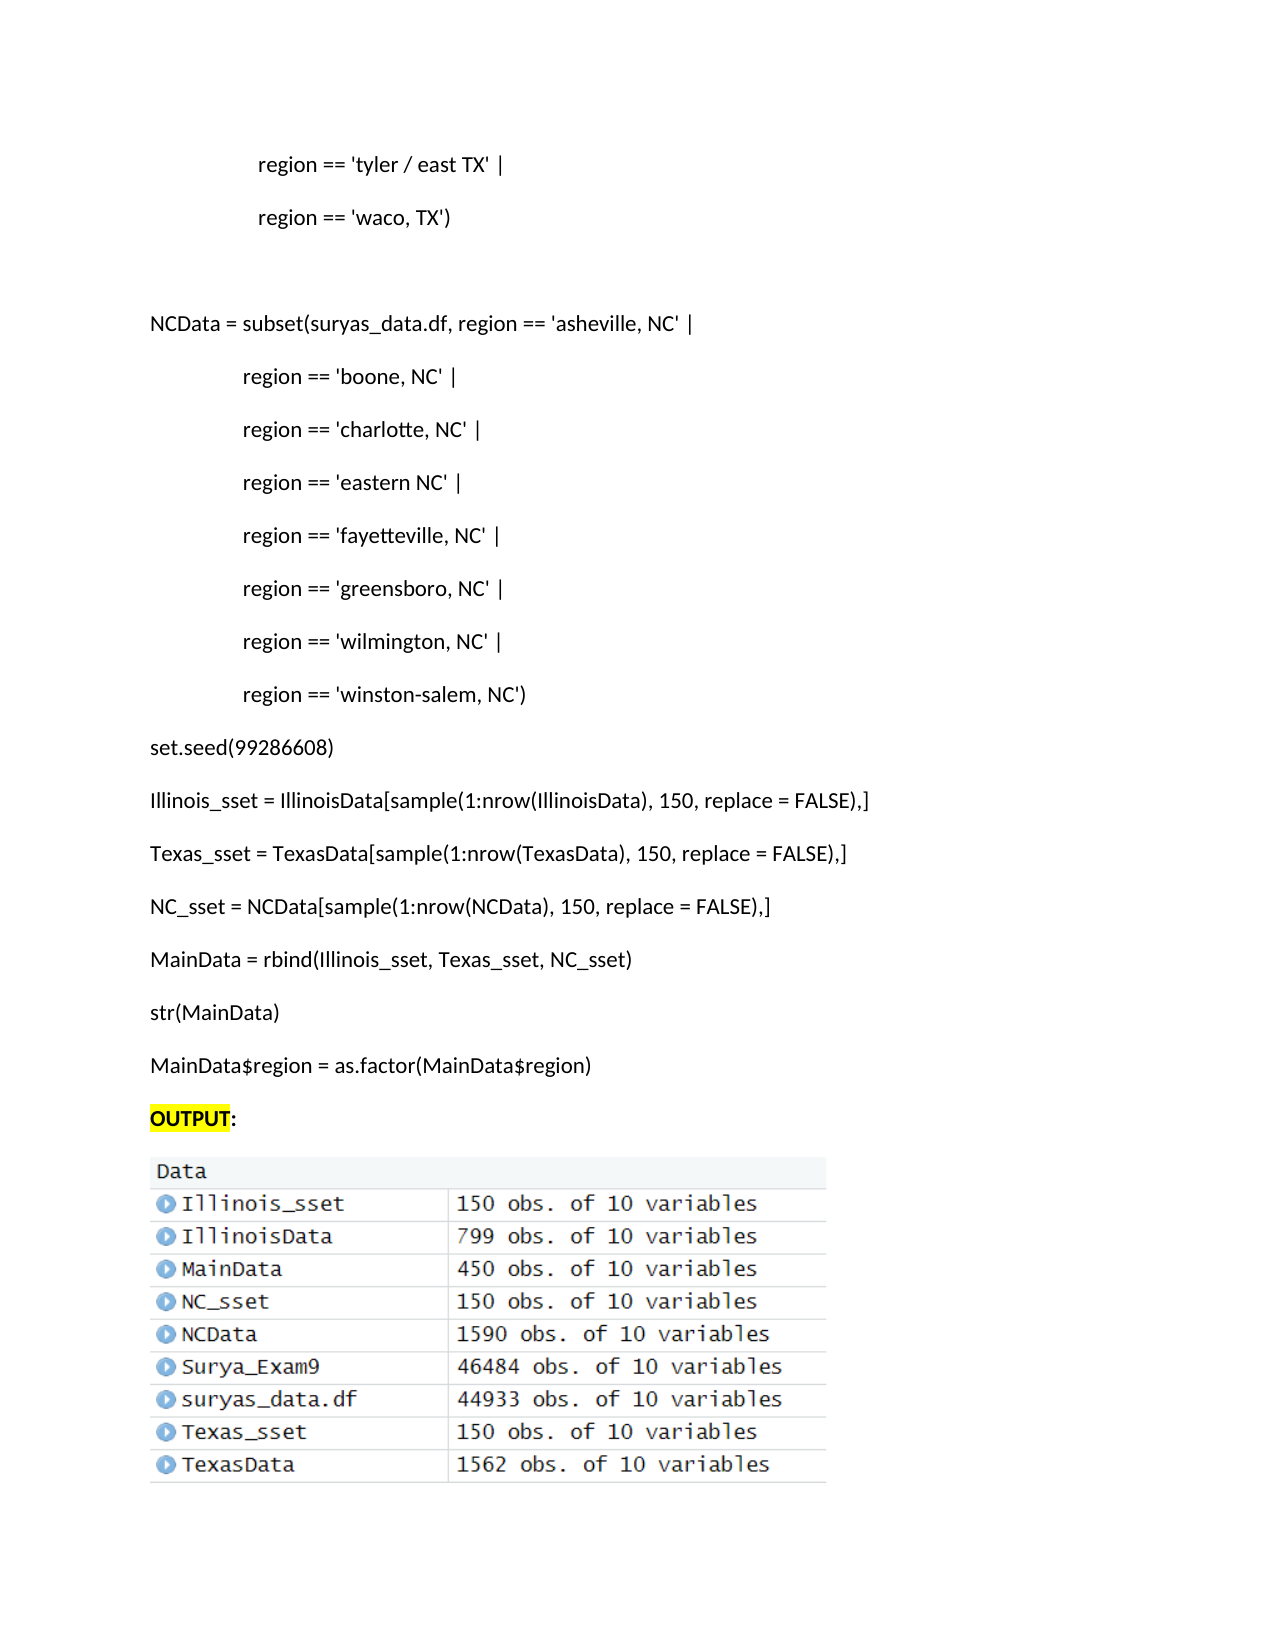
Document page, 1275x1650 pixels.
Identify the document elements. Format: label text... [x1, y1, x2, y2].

text region == 'fayetteville, NC' | [150, 521, 1125, 549]
text MainData = rbind(Illinois_sset, Texas_sset, NC_sset) [150, 945, 1125, 973]
text Texas_sset = TexasData[sample(1:nrow(TexasData), 150, replace = FALSE),] [150, 839, 1125, 867]
text str(MainData) [150, 998, 1125, 1026]
text OUTPUT: [230, 1104, 1125, 1132]
text region == 'tyler / east TX' | [150, 150, 1125, 178]
text Illinois_sset = IllinoisData[sample(1:nrow(IllinoisData), 150, replace = FALSE),] [150, 786, 1125, 814]
text NCData = subset(suryas_data.df, region == 'asheville, NC' | [150, 309, 1125, 337]
text region == 'greensboro, NC' | [150, 574, 1125, 602]
text set.seed(99286608) [150, 733, 1125, 761]
text region == 'wilmington, NC' | [150, 627, 1125, 655]
text MainData$region = as.factor(MainData$region) [150, 1051, 1125, 1079]
text region == 'winston-salem, NC') [150, 680, 1125, 708]
text NC_sset = NCData[sample(1:nrow(NCData), 150, replace = FALSE),] [150, 892, 1125, 920]
picture [150, 1157, 827, 1483]
text region == 'eastern NC' | [150, 468, 1125, 496]
text region == 'boone, NC' | [150, 362, 1125, 390]
text region == 'waco, TX') [150, 203, 1125, 231]
text region == 'charlotte, NC' | [150, 415, 1125, 443]
